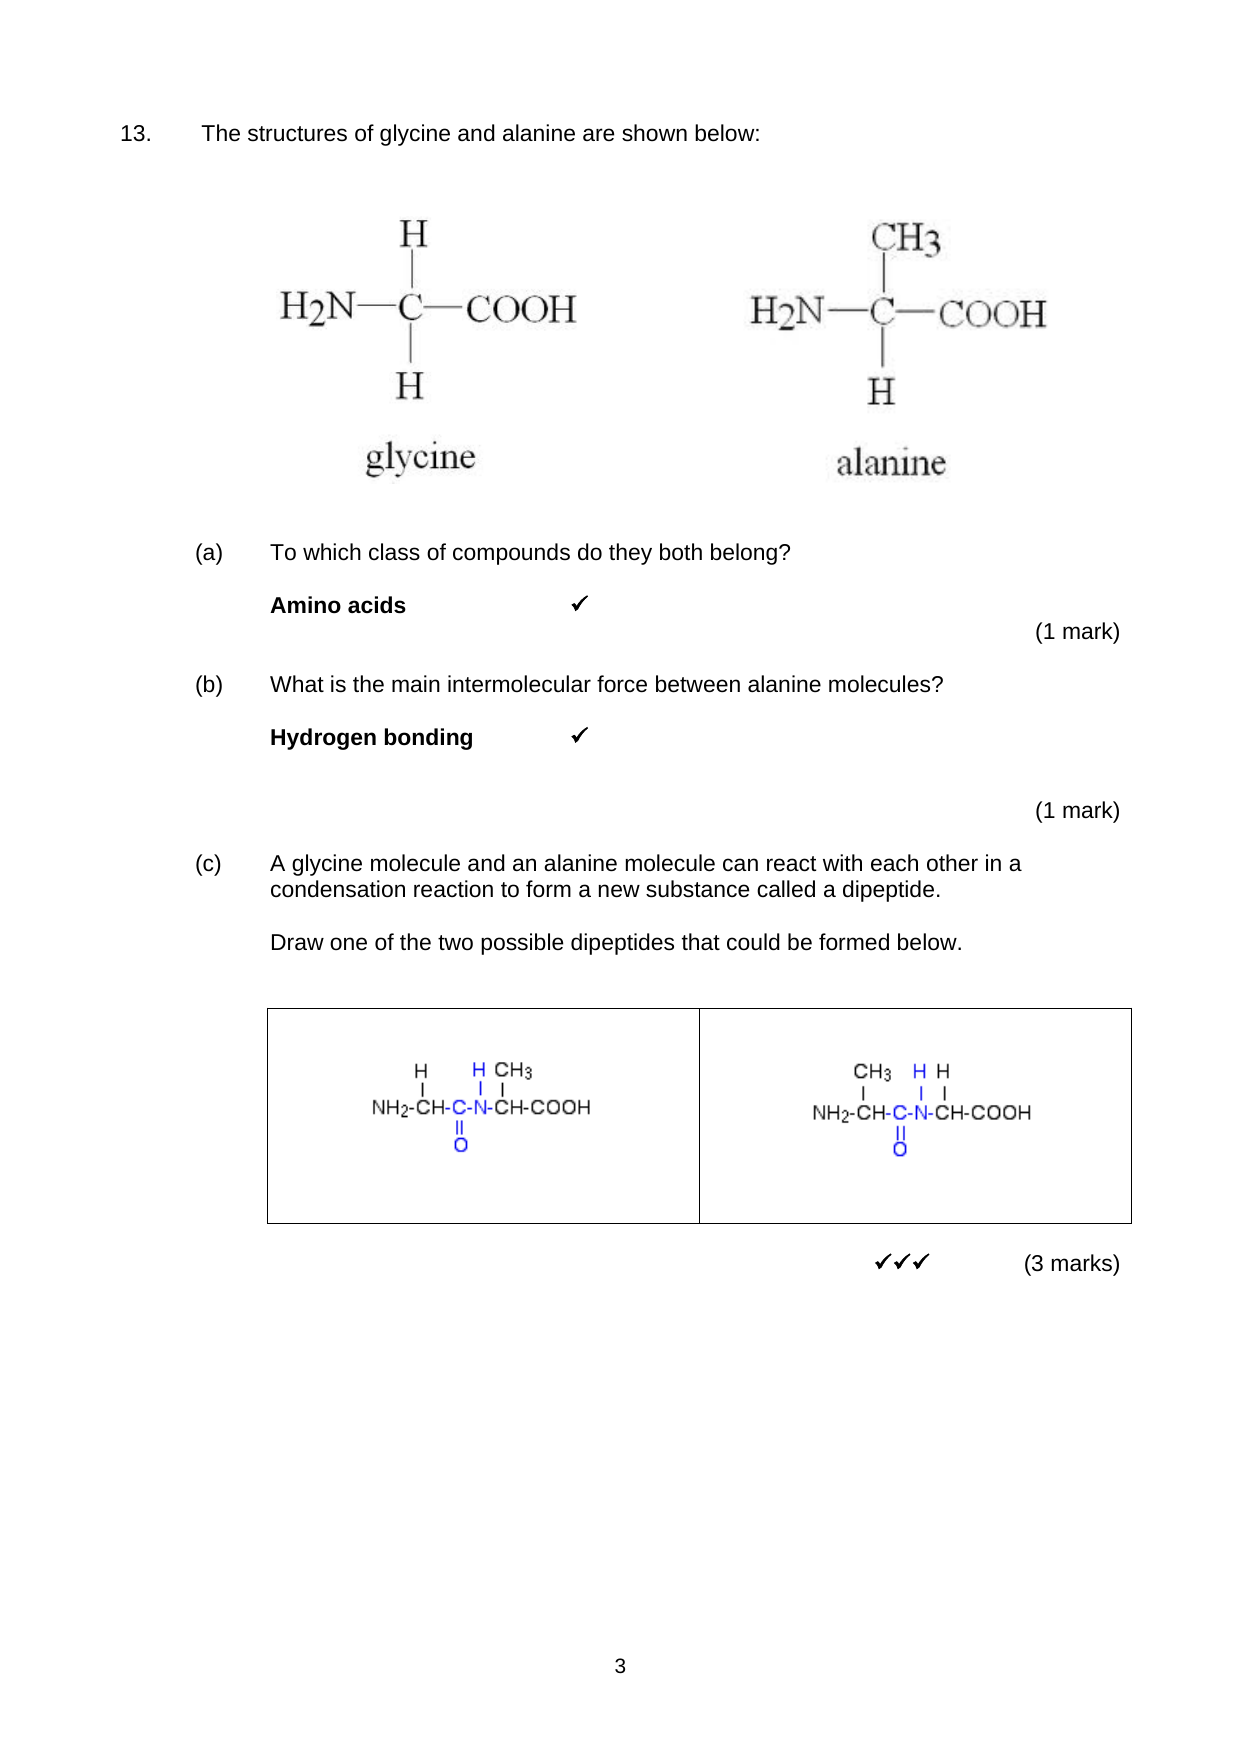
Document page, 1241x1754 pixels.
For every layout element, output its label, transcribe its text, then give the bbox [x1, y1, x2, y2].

picture [350, 1061, 618, 1171]
picture [275, 206, 582, 484]
text (b) What is the main intermolecular force between alanine molecules? [120, 671, 1120, 697]
table_header [700, 1009, 1131, 1223]
table_header [194, 206, 664, 513]
text (c) A glycine molecule and an alanine molecule can react with each other in a [120, 849, 1120, 876]
picture [743, 206, 1055, 493]
text 13. The structures of glycine and alanine are shown below: [120, 120, 1120, 146]
text Hydrogen bonding [120, 724, 1120, 750]
text Draw one of the two possible dipeptides that could be formed below. [120, 928, 1120, 955]
table_header [268, 1009, 699, 1223]
text condensation reaction to form a new substance called a dipeptide. [120, 876, 1120, 902]
text Amino acids [120, 592, 1120, 618]
text (1 mark) [120, 797, 1120, 823]
text (a) To which class of compounds do they both belong? [120, 539, 1120, 566]
table_header [664, 206, 1134, 513]
text (3 marks) [120, 1250, 1120, 1277]
picture [786, 1061, 1045, 1174]
text (1 mark) [120, 618, 1120, 645]
